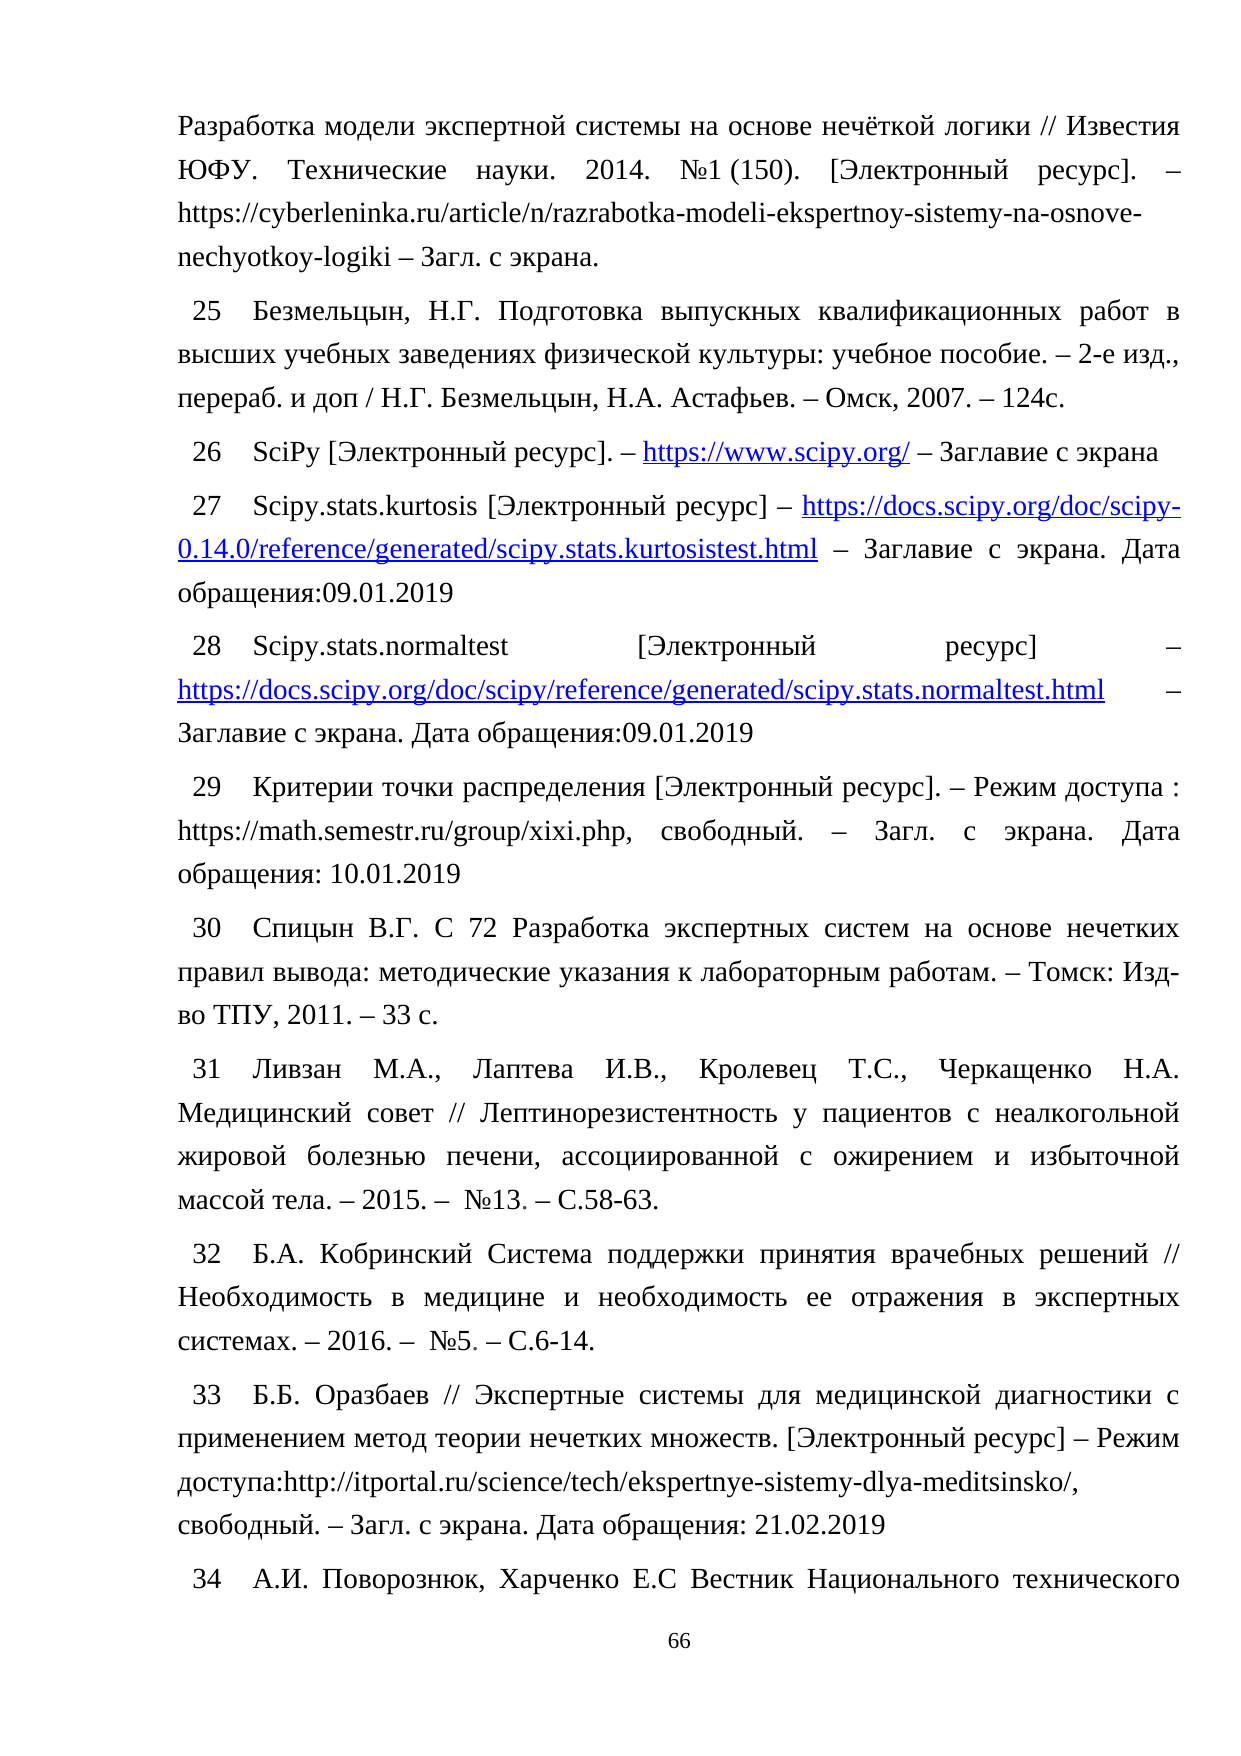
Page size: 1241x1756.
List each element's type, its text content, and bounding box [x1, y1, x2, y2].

list Scipy.stats.normaltest [Электронный ресурс] – https://docs.scipy.org/doc/scipy/reference/generated/scipy.stats.normaltest.html – Заглавие с экрана. Дата обращения:09.01.2019 [177, 628, 1181, 749]
list Критерии точки распределения [Электронный ресурс]. – Режим доступа : https://math.semestr.ru/group/xixi.php, свободный. – Загл. с экрана. Дата обращения: 10.01.2019 [177, 769, 1181, 890]
list Б.А. Кобринский Система поддержки принятия врачебных решений // Необходимость в медицине и необходимость ее отражения в экспертных системах. – 2016. – №5. – C.6-14. [177, 1236, 1181, 1356]
list Б.Б. Оразбаев // Экспертные системы для медицинской диагностики с применением метод теории нечетких множеств. [Электронный ресурс] – Режим доступа:http://itportal.ru/science/tech/ekspertnye-sistemy-dlya-meditsinsko/, свободный. – Загл. с экрана. Дата обращения: 21.02.2019 [177, 1377, 1181, 1541]
list Безмельцын, Н.Г. Подготовка выпускных квалификационных работ в высших учебных заведениях физической культуры: учебное пособие. – 2-е изд., перераб. и доп / Н.Г. Безмельцын, Н.А. Астафьев. – Омск, 2007. – 124с. [177, 293, 1181, 413]
list Спицын В.Г. C 72 Разработка экспертных систем на основе нечетких правил вывода: методические указания к лабораторным работам. – Томск: Изд-во ТПУ, 2011. – 33 с. [177, 910, 1181, 1031]
list SciPy [Электронный ресурс]. – https://www.scipy.org/ – Заглавие с экрана [177, 434, 1181, 467]
list Ливзан М.А., Лаптева И.В., Кролевец Т.С., Черкащенко Н.А. Медицинский совет // Лептинорезистентность у пациентов с неалкогольной жировой болезнью печени, ассоциированной с ожирением и избыточной массой тела. – 2015. – №13. – C.58-63. [177, 1051, 1181, 1216]
list Scipy.stats.kurtosis [Электронный ресурс] – https://docs.scipy.org/doc/scipy-0.14.0/reference/generated/scipy.stats.kurtosistest.html – Заглавие с экрана. Дата обращения:09.01.2019 [177, 488, 1181, 608]
